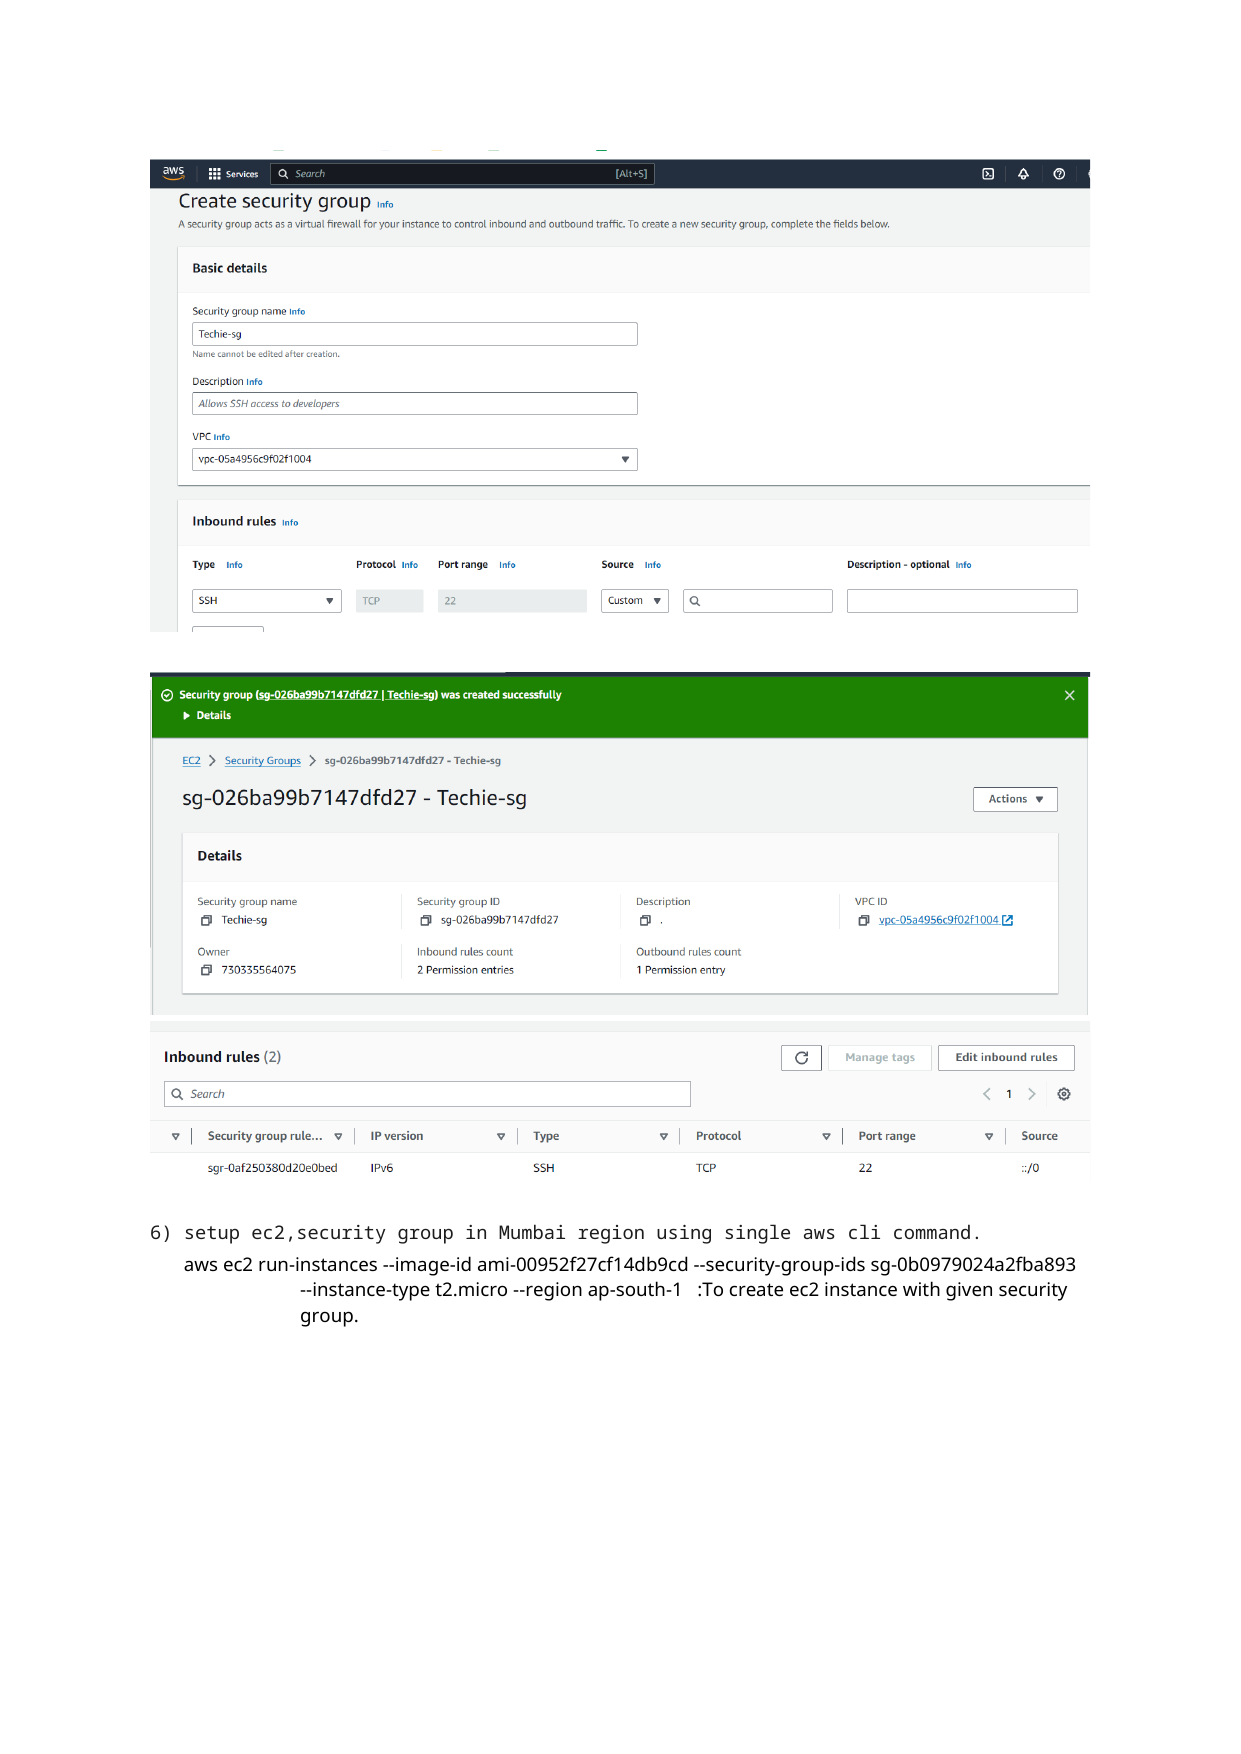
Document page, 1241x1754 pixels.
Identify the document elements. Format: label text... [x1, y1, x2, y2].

text 6) setup ec2,security group in Mumbai region using single aws cli command. [150, 1219, 1090, 1245]
picture [150, 672, 1091, 1015]
picture [150, 1021, 1091, 1182]
picture [150, 150, 1091, 632]
text aws ec2 run-instances --image-id ami-00952f27cf14db9cd --security-group-ids sg-0b0979024a2fba893 --instance-type t2.micro --region ap-south-1 :To create ec2 instance with given security group. [150, 1251, 1090, 1327]
